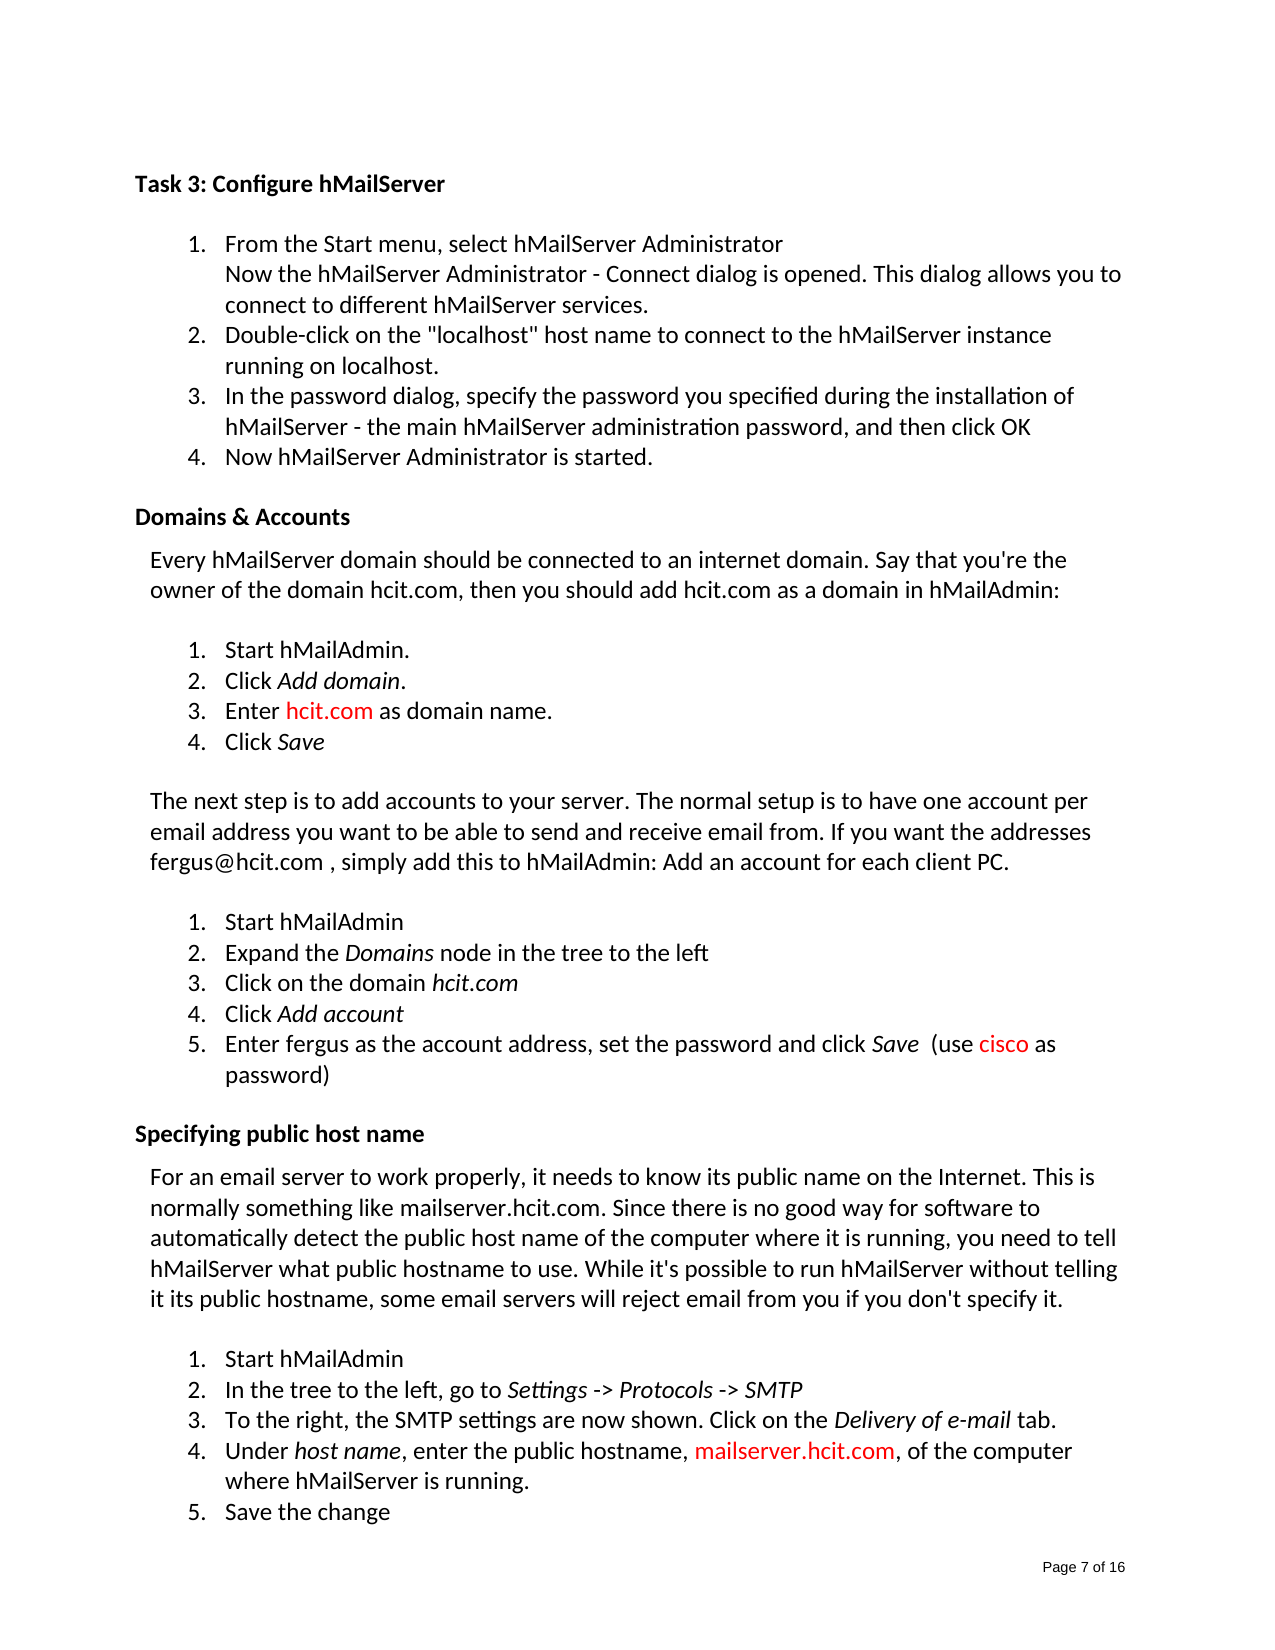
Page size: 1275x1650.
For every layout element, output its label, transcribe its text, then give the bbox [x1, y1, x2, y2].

text The next step is to add accounts to your server. The normal setup is to have one account per email address you want to be able to send and receive email from. If you want the addresses fergus@hcit.com , simply add this to hMailAdmin: Add an account for each client PC. [150, 786, 1125, 877]
list Under host name, enter the public hostname, mailserver.hcit.com, of the computer where hMailServer is running. [187, 1435, 1125, 1496]
list Click on the domain hcit.com [187, 967, 1125, 998]
subtitle Domains & Accounts [135, 501, 1125, 532]
list Enter hcit.com as domain name. [187, 695, 1125, 726]
list Start hMailAdmin. [187, 634, 1125, 665]
list Click Add account [187, 998, 1125, 1028]
list Expand the Domains node in the tree to the left [187, 937, 1125, 967]
list Start hMailAdmin [187, 906, 1125, 937]
list Click Add domain. [187, 665, 1125, 695]
list Enter fergus as the account address, set the password and click Save (use cisco as password) [187, 1028, 1125, 1089]
list In the password dialog, specify the password you specified during the installation of hMailServer - the main hMailServer administration password, and then click OK [187, 380, 1125, 441]
subtitle Task 3: Configure hMailServer [135, 168, 1125, 198]
list Start hMailAdmin [187, 1343, 1125, 1374]
text For an email server to work properly, it needs to know its public name on the Internet. This is normally something like mailserver.hcit.com. Since there is no good way for software to automatically detect the public host name of the computer where it is running, you need to tell hMailServer what public hostname to use. While it's possible to run hMailServer without telling it its public hostname, some email servers will reject email from you if you don't specify it. [150, 1162, 1125, 1314]
list In the tree to the left, go to Settings -> Protocols -> SMTP [187, 1374, 1125, 1404]
list From the Start menu, select hMailServer Administrator Now the hMailServer Administrator - Connect dialog is opened. This dialog allows you to connect to different hMailServer services. [187, 228, 1125, 319]
list Click Save [187, 726, 1125, 756]
list Double-click on the "localhost" host name to connect to the hMailServer instance running on localhost. [187, 319, 1125, 380]
text Every hMailServer domain should be connected to an internet domain. Say that you're the owner of the domain hcit.com, then you should add hcit.com as a domain in hMailAdmin: [150, 544, 1125, 605]
list Save the change [187, 1496, 1125, 1526]
subtitle Specifying public host name [135, 1118, 1125, 1149]
list To the right, the SMTP settings are now shown. Click on the Delivery of e-mail tab. [187, 1404, 1125, 1435]
list Now hMailServer Administrator is started. [187, 441, 1125, 472]
